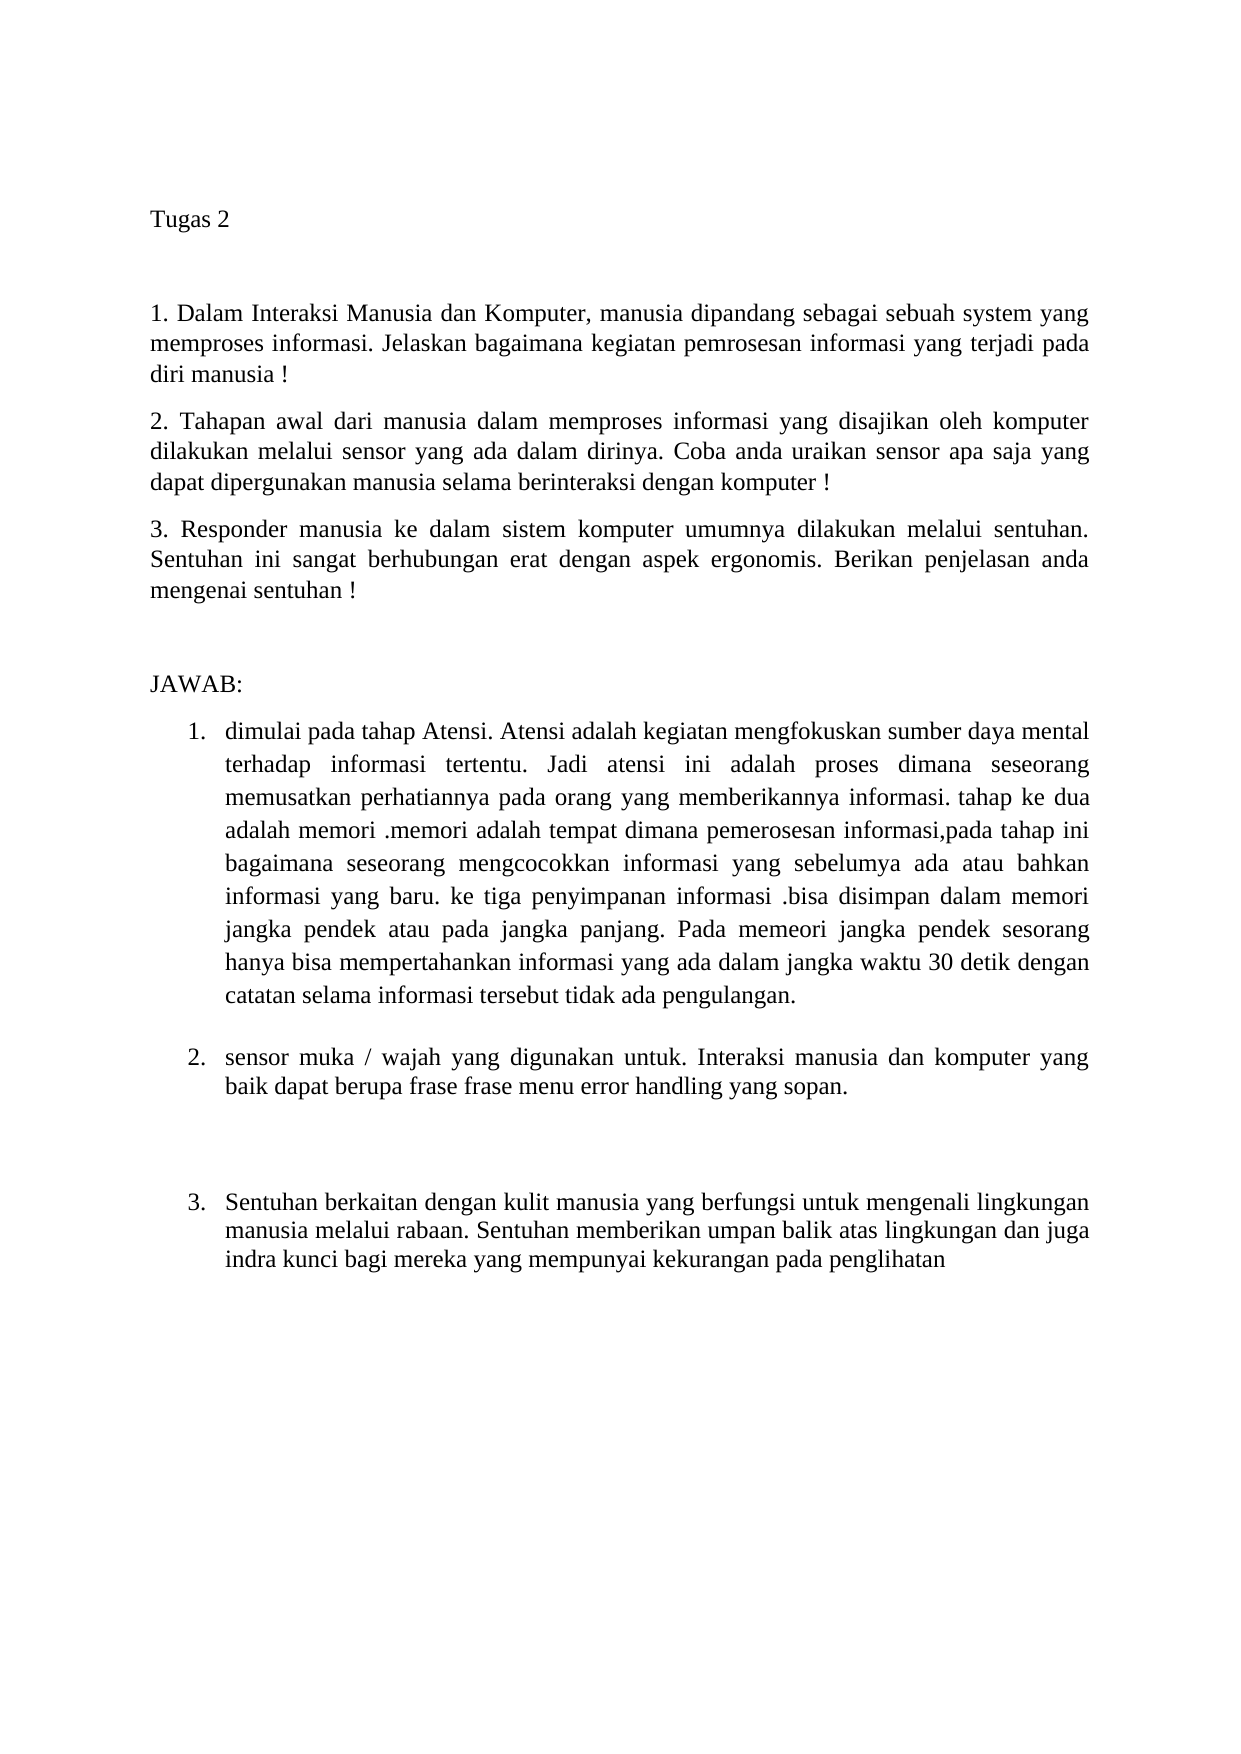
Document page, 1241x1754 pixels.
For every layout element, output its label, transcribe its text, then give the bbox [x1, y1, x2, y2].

text 1. Dalam Interaksi Manusia dan Komputer, manusia dipandang sebagai sebuah system yang memproses informasi. Jelaskan bagaimana kegiatan pemrosesan informasi yang terjadi pada diri manusia ! [150, 298, 1090, 388]
text Tugas 2 [150, 204, 1090, 233]
list dimulai pada tahap Atensi. Atensi adalah kegiatan mengfokuskan sumber daya mental terhadap informasi tertentu. Jadi atensi ini adalah proses dimana seseorang memusatkan perhatiannya pada orang yang memberikannya informasi. tahap ke dua adalah memori .memori adalah tempat dimana pemerosesan informasi,pada tahap ini bagaimana seseorang mengcocokkan informasi yang sebelumya ada atau bahkan informasi yang baru. ke tiga penyimpanan informasi .bisa disimpan dalam memori jangka pendek atau pada jangka panjang. Pada memeori jangka pendek sesorang hanya bisa mempertahankan informasi yang ada dalam jangka waktu 30 detik dengan catatan selama informasi tersebut tidak ada pengulangan. [187, 716, 1090, 1009]
list Sentuhan berkaitan dengan kulit manusia yang berfungsi untuk mengenali lingkungan manusia melalui rabaan. Sentuhan memberikan umpan balik atas lingkungan dan juga indra kunci bagi mereka yang mempunyai kekurangan pada penglihatan [187, 1187, 1090, 1273]
list sensor muka / wajah yang digunakan untuk. Interaksi manusia dan komputer yang baik dapat berupa frase frase menu error handling yang sopan. [187, 1042, 1090, 1100]
text 2. Tahapan awal dari manusia dalam memproses informasi yang disajikan oleh komputer dilakukan melalui sensor yang ada dalam dirinya. Coba anda uraikan sensor apa saja yang dapat dipergunakan manusia selama berinteraksi dengan komputer ! [150, 406, 1090, 496]
text 3. Responder manusia ke dalam sistem komputer umumnya dilakukan melalui sentuhan. Sentuhan ini sangat berhubungan erat dengan aspek ergonomis. Berikan penjelasan anda mengenai sentuhan ! [150, 514, 1090, 603]
text JAWAB: [150, 669, 1090, 698]
